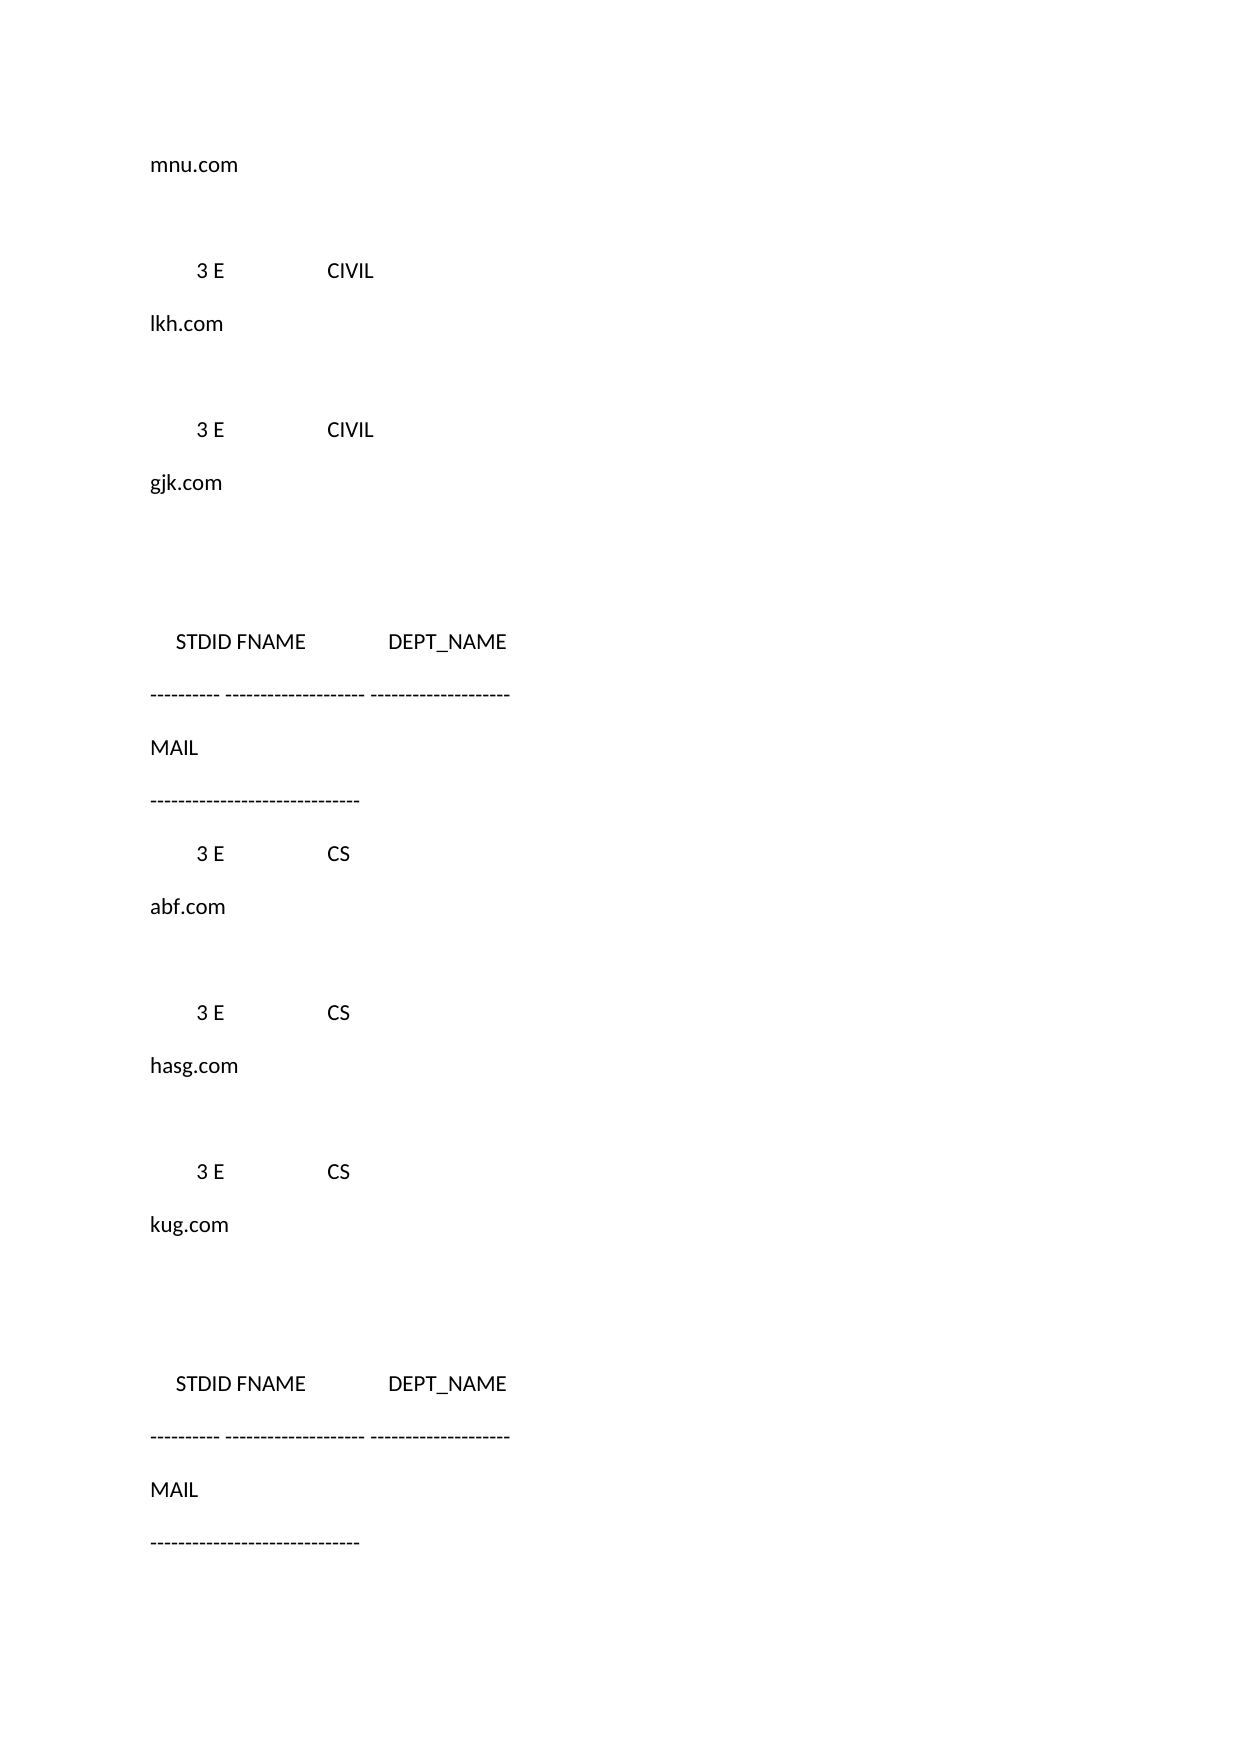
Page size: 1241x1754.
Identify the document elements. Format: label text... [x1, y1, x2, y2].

text kug.com [150, 1210, 1090, 1238]
text gjk.com [150, 468, 1090, 496]
text abf.com [150, 892, 1090, 920]
text ---------- -------------------- -------------------- [150, 1422, 1090, 1451]
text ------------------------------ [150, 1528, 1090, 1557]
text 3 E CIVIL [150, 256, 1090, 284]
text STDID FNAME DEPT_NAME [150, 1369, 1090, 1397]
text 3 E CS [150, 839, 1090, 867]
text 3 E CS [150, 1157, 1090, 1185]
text 3 E CS [150, 998, 1090, 1026]
text ---------- -------------------- -------------------- [150, 680, 1090, 708]
text ------------------------------ [150, 786, 1090, 814]
text mnu.com [150, 150, 1090, 178]
text hasg.com [150, 1051, 1090, 1079]
text lkh.com [150, 309, 1090, 337]
text 3 E CIVIL [150, 415, 1090, 443]
text MAIL [150, 733, 1090, 761]
text MAIL [150, 1476, 1090, 1503]
text STDID FNAME DEPT_NAME [150, 627, 1090, 655]
